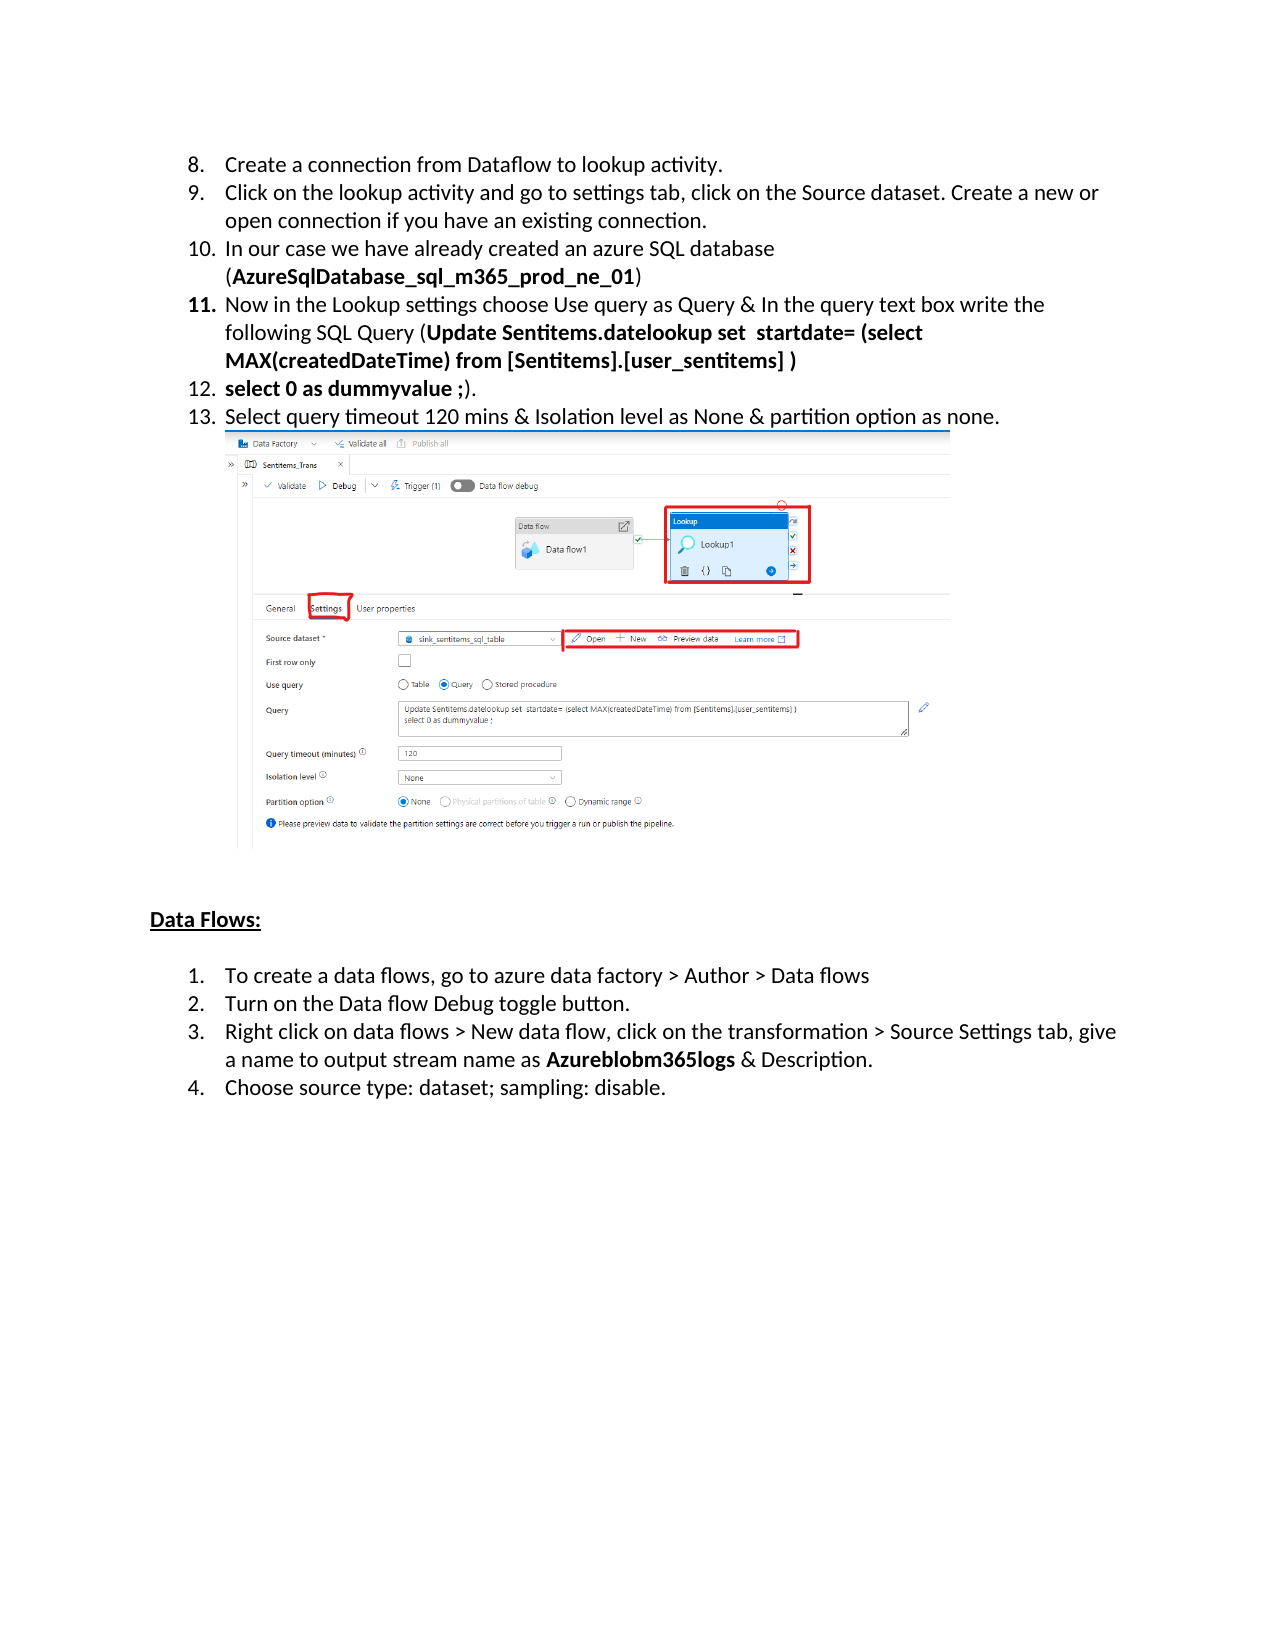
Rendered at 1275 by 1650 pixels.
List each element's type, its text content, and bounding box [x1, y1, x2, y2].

list Select query timeout 120 mins & Isolation level as None & partition option as none. [187, 402, 1125, 430]
list To create a data flows, go to azure data factory > Author > Data flows [187, 961, 1125, 989]
list Click on the lookup activity and go to settings tab, click on the Source dataset. Create a new or open connection if you have an existing connection. [187, 178, 1125, 234]
list Now in the Lookup settings choose Use query as Query & In the query text box write the following SQL Query (Update Sentitems.datelookup set startdate= (select MAX(createdDateTime) from [Sentitems].[user_sentitems] ) [187, 290, 1125, 374]
list Create a connection from Dataflow to lookup activity. [187, 150, 1125, 178]
list Turn on the Data flow Debug toggle button. [187, 989, 1125, 1017]
list Choose source type: dataset; sampling: disable. [187, 1073, 1125, 1101]
list In our case we have already created an azure SQL database (AzureSqlDatabase_sql_m365_prod_ne_01) [187, 234, 1125, 290]
text Data Flows: [150, 905, 1125, 933]
list Right click on data flows > New data flow, click on the transformation > Source Settings tab, give a name to output stream name as Azureblobm365logs & Description. [187, 1017, 1125, 1073]
picture [225, 430, 951, 849]
list select 0 as dummyvalue ;). [187, 374, 1125, 402]
